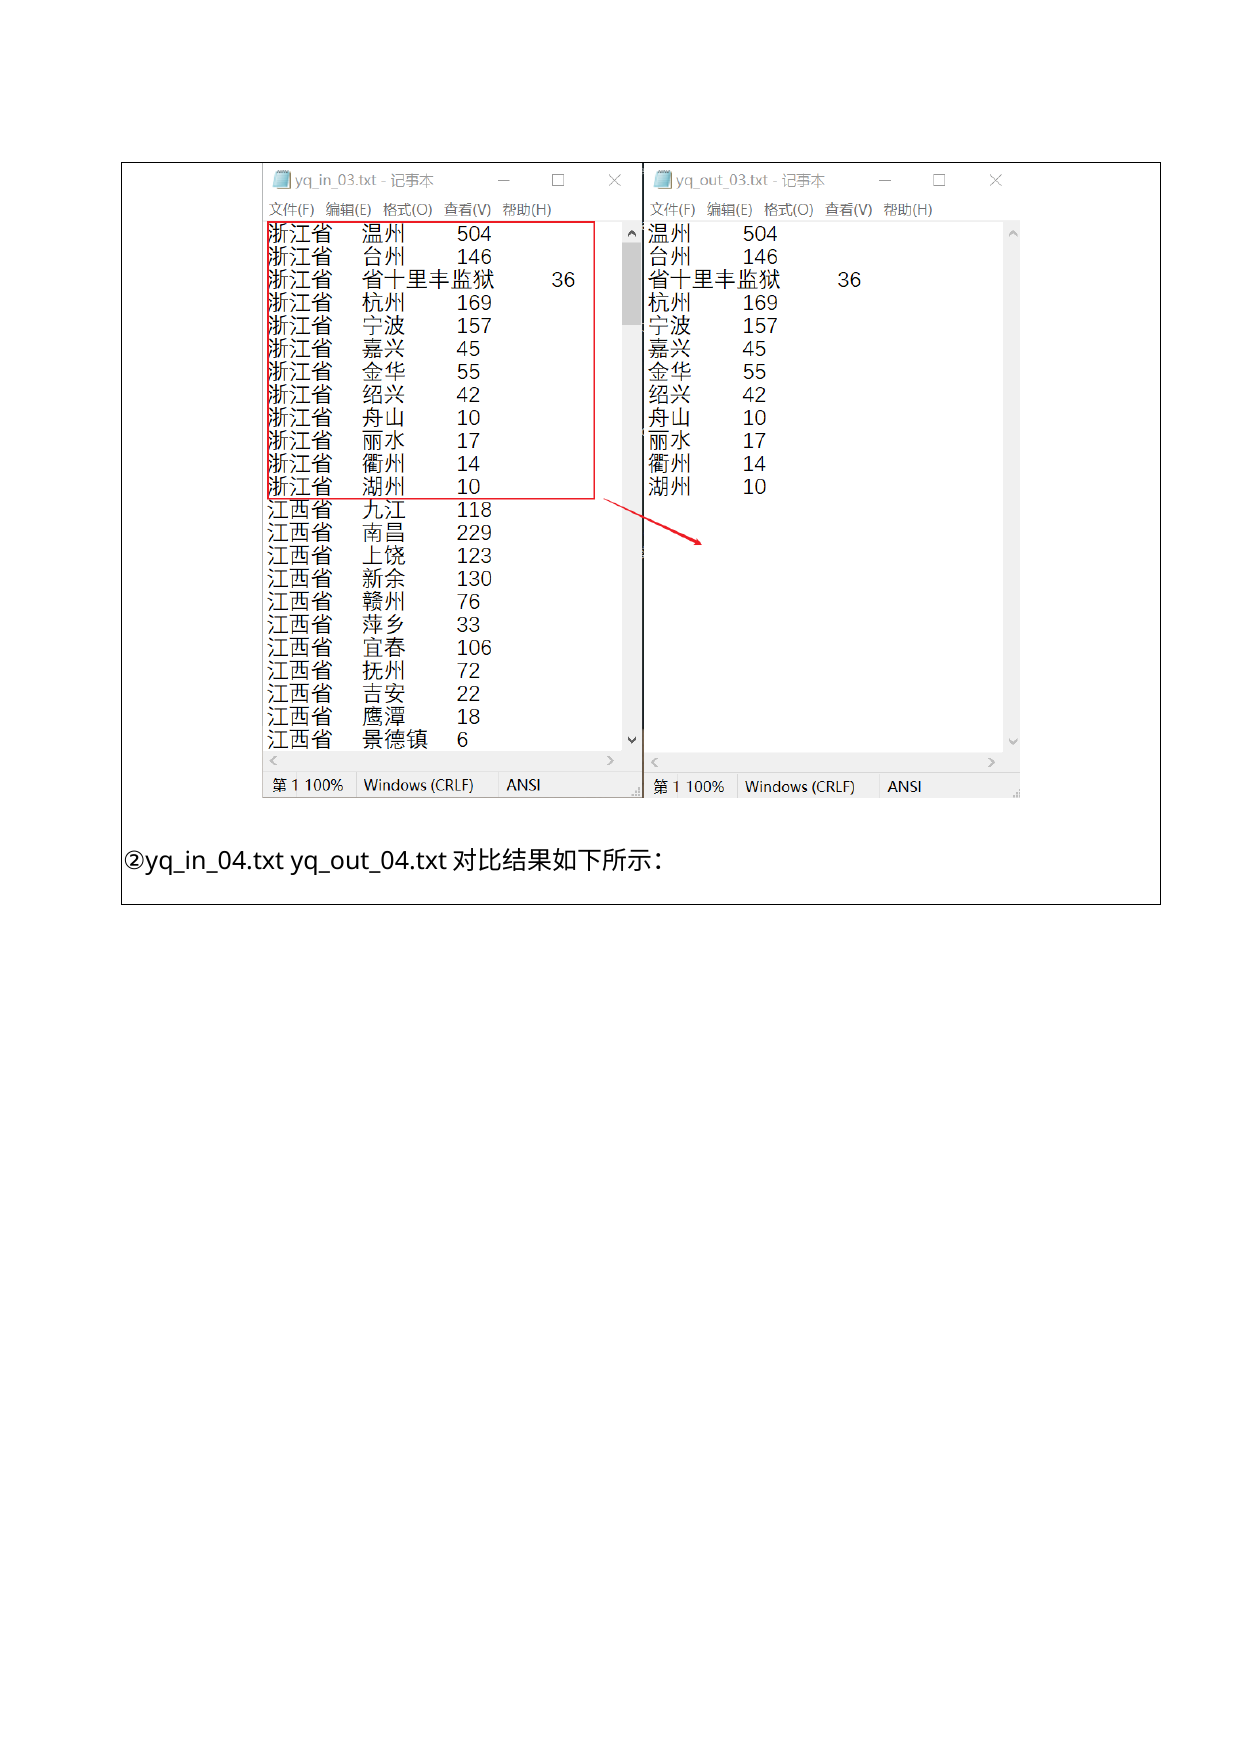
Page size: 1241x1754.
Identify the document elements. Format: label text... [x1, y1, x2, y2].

picture [262, 163, 1020, 798]
table_cell 一、实验目的 1、输入文件名在命令行输入（即输入文件可以指定）；输出文件名在命令行输出（即输出文件可以指定）； >yq yq_in_03.txt yq_out_03.txt //表示输入文件名为yq_in_03.txt，输出文件名为yq_out_03.txt，包括所有省份信息； 2、可以输出指定省的信息； >yq yq_in_03.txt yq_out_03.txt 浙江省 //输出文件中仅包括浙江省的信息 3、输入文件为yq_in_04.txt，输出文件yq_out_04.txt,但有如下要求： 每个省后面有一个总数; 输出省按总数从大到小排序；如果两个省总数一样，按拼音（字母）排序； 每个省内各市从大到小排序；如果两个市总数一样，按拼音（字母）排序。 二、材料与方法 PC机、GitHub、pyinstaller 三、实验主要过程与结果 1.配置实验环境 （1）语言要求 C/C++、JAVA、python等 （2）开发环境 内存8G及以上 （3）IDE Pycharm （4）实验工具 PC机、Pycharm 解决思路 在pycharm中导入sys包，利用sys.argv接收命令行传入的参数。 （SE3：yq_in_03.txt、yq_out_03.txt、浙江省； SE4：yq_in_04.txt、yq_out_04.txt） （2）编写函数处理数据，包括格式处理、筛选指定信息、按照指定字段对数据进行排序。 （3）将.py文件转换成.exe文件，在命令窗口中输入相关命令 （SE3：yq yq_in_03.txt、yq_out_03.txt、浙江省； SE4：yq yq_in_04.txt、yq_out_04.txt；）在.exe同级目录下生成相应的yq_out.txt。 流程 创建yq.py文件 主函数（分情况调用子函数） ①实验3： ·调用ReadTxt()读取txt文本，返回结果传入cut() ·设置变量存放命令行传入的参数 （SE3：yq_in_03.txt、yq_out_03.txt、浙江省； SE4：yq_in_04.txt、yq_out_04.txt） ·调用cut()去除列表字符串中的换行符，返回结果传入ListToArray() ·调用ListToArray()将原有字符串转换成['xx省'，'xx市','数字']的形式 ·调用screen()筛选指定数据，WriteTxt()写出筛选后的数据 ②实验4： ·调用ReadTxt()读取txt文本，返回结果传入cut() ·设置变量存放命令行传入的参数 （SE3：yq_in_03.txt、yq_out_03.txt、浙江省； SE4：yq_in_04.txt、yq_out_04.txt） ·调用cut()去除列表字符串中的换行符，返回结果传入ListToArray() ·调用ListToArray()将原有字符串转换成['xx省'，'xx市','数字']的形式 ·调用screen()筛选指定数据 ·调用ProvinceSum()计算各省患病总数，并按照总数递减的顺序排序，返回结果传入ArrangeCity() ·调用ArrangeCity()根据患病人数的多少对省、市进行排序；当患病人数相同时比较各市字母大小 ·调用OutTxt设置输出文本格式，WriteTxt()写出排序后的数据 子函数（数据处理） ①ReadTxt() 读入文件： open函数打开文件，“r”设置为只读模式，encoding=‘gbk’设置指定的编码格式来解码字符串；readlines()函数读取文件所有行，并返回txt列表。 图3.3-1 读入文件 ②cut() 去除换行符： Txt为ReadTxt() 处理后的列表，line为txt列表中某一字符串 返回去除换行符后的列表l_lsit 图3.3-2 去除换行符 ③ListToArray() 切分字符串： split(‘\t’)函数以制表符对字符串进行划分， string代表某一字符串，格式为： ’xx省’，’xx市’，’xx（数字）’ 返回列表c_lsit 图3.3-3 切分字符串 ④筛选指定数据： flag为指定省份，array_list为经ListToArray()处理后的列表 loc为循环当前读取到的省份 图3.3-4 筛选指定数据 ⑤ProvinceSum() 人数汇总： array_list为经ListToArray()处理后的列表, sorted_list为各省按照患病总数递减的顺序排好序的列表 图3.3-5 筛选指定数据 ⑥ArrangeCity() 排序： c_list为经ListToArray()处理后的列表 province为经ProvinceSum() 处理后的列表 arrange为各市按照患病人数递减的顺序排好序的列表 province_arrange为把相同省份的小数组聚集在一起（按照province中省份顺序）后的列表。因为在ProvinceSum()中已经按照患病总数对省份进行排序，故在此只需按顺序将相同省份的数组元素聚集在一块，再依次比较当患病人数相同时各市字母大小即可。 图3.3-6 城市排序 ⑦OutTxt() 设置输出格式： p_num为经ProvinceSum()处理后的列表 pc_num为经ArrangeCity处理后的列表 图3.3-7 设置输出格式 （4）生成.exe文件 ①进入“yq.py”文件所在目录，此处为：C:\Users\HP\Desktop\exp2\yq_Code ②将.py文件打包成.exe文件，打包命令：pyinstaller -F yq.py。 图3.4-1 执行打包命令 图3.4-2 成功执行命令 ③打包成功后项目中新增dist文件。 图3.4-3 生成dis文件夹 ④将“yq_in03.txt”、“yq_in04.txt”移入dist文件夹，并进入该文件夹。在地址栏输入“cmd”打开命令窗口，执行命令： > yq yq_in_03.txt yq_out_03.txt 浙江省 (yq为可执行程序名) > yq yq_in_04.txt yq_out_04.txt (yq为可执行程序名) dist文件夹中生成“yq_out_03.txt”、“yq_out_04.txt”。 图3.4-4 dist文件夹中新增2个txt文件 结果测试 ①yq_in_03.txt yq_out_03.txt对比结果如下所示： ②yq_in_04.txt yq_out_04.txt对比结果如下所示： ③不同省份按照患病总数排序，同一省份城市患病人数相同时，按照字母大小排序： 5.个人Git链接： https://github.com/Weirdo097/fuzhouyue.git 分析讨论 通过本次实验，巩固了strip()、split()以及readlines()等函数的用法。深入了解了如何利用sys获取命令行传入的参数，如果直接将sys.argv[i](i为任意整数)赋给某一变量，在命令行没有传入此参数的情况下会出现sys.argv列表索引越界的错误。 学会利用函数的声明和调用，将对数据进行分块处理，条例更清晰，排错更方便。同时，也更加熟悉python中嵌套循环语句、if-else判断语句的运用，加深了对list列表结构理解。 本次实验与上一次实验相比，编写代码的逻辑思维更为清晰，编写过程中也更为细心和耐心，清楚的知道自己每一步需要做什么，遇到问题也能够积极查找资料。 五、教师评阅 [122, 163, 1160, 904]
